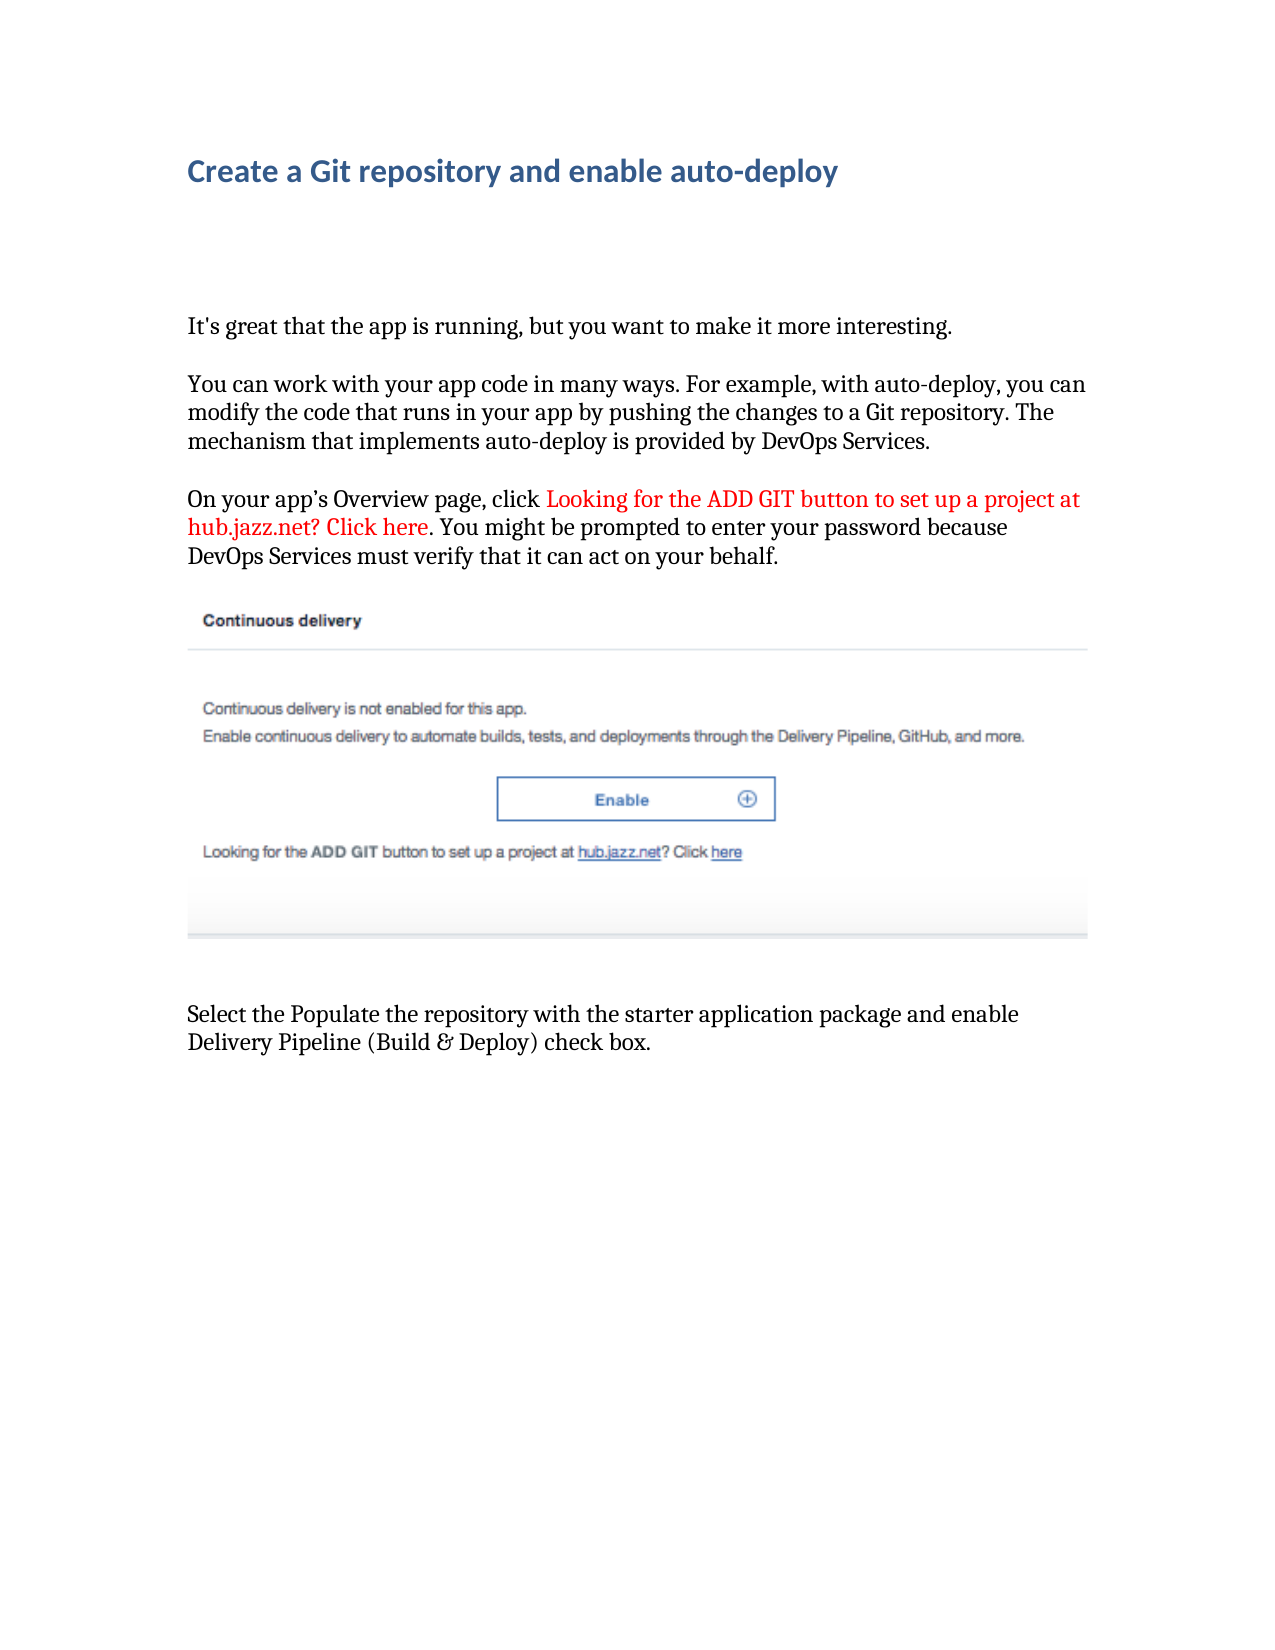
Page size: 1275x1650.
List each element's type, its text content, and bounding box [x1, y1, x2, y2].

text It's great that the app is running, but you want to make it more interesting. [187, 312, 1087, 341]
text Select the Populate the repository with the starter application package and enable Delivery Pipeline (Build & Deploy) check box. [187, 999, 1087, 1057]
picture [187, 599, 1088, 939]
subtitle Create a Git repository and enable auto-deploy [187, 150, 1087, 191]
text You can work with your app code in many ways. For example, with auto-deploy, you can modify the code that runs in your app by pushing the changes to a Git repository. The mechanism that implements auto-deploy is provided by DevOps Services. [187, 369, 1087, 456]
text On your app’s Overview page, click Looking for the ADD GIT button to set up a project at hub.jazz.net? Click here. You might be prompted to enter your password because DevOps Services must verify that it can act on your behalf. [187, 484, 1087, 571]
